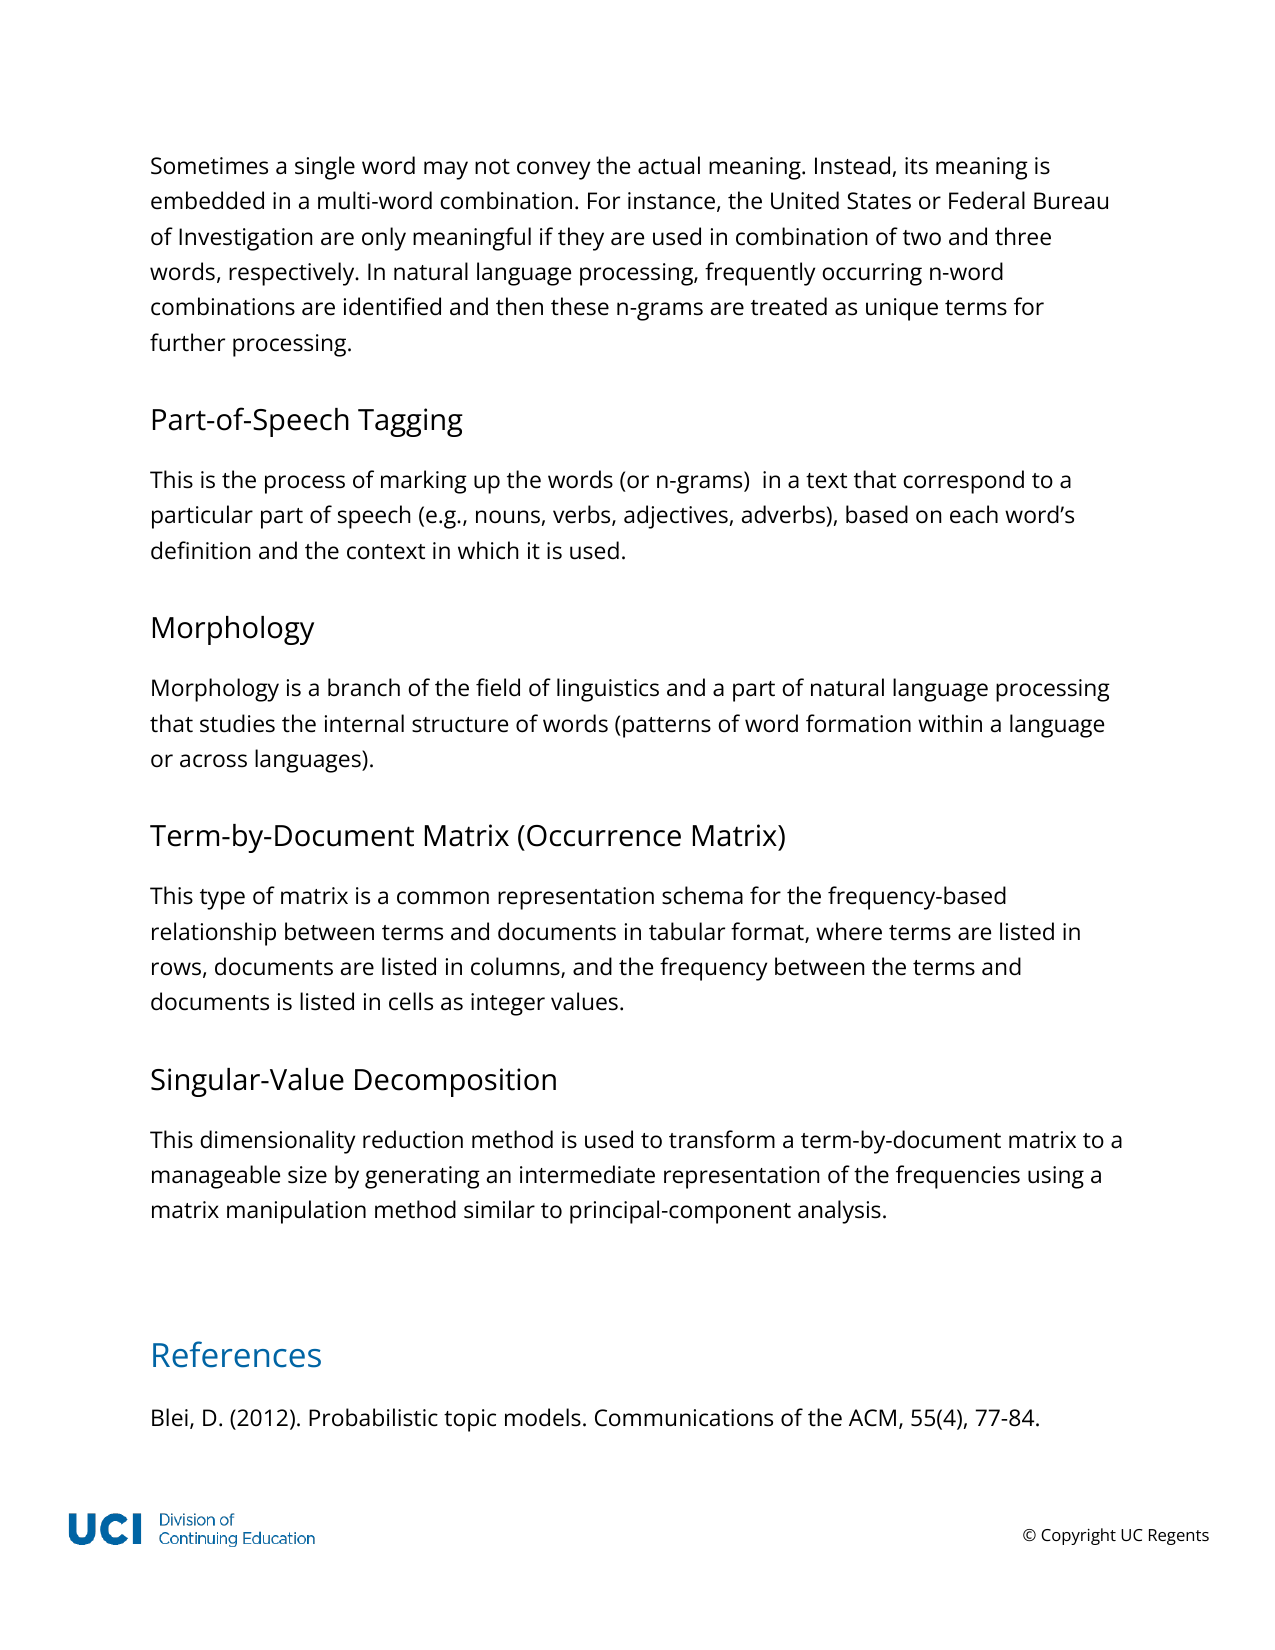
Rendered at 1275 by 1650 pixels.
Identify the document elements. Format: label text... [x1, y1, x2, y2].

subtitle Term-by-Document Matrix (Occurrence Matrix) [150, 816, 1125, 855]
text This type of matrix is a common representation schema for the frequency-based relationship between terms and documents in tabular format, where terms are listed in rows, documents are listed in columns, and the frequency between the terms and documents is listed in cells as integer values. [150, 880, 1125, 1017]
subtitle References [150, 1332, 1125, 1377]
picture [68, 1512, 317, 1547]
subtitle Part-of-Speech Tagging [150, 399, 1125, 439]
text Morphology is a branch of the field of linguistics and a part of natural language processing that studies the internal structure of words (patterns of word formation within a language or across languages). [150, 672, 1125, 774]
text Sometimes a single word may not convey the actual meaning. Instead, its meaning is embedded in a multi-word combination. For instance, the United States or Federal Bureau of Investigation are only meaningful if they are used in combination of two and three words, respectively. In natural language processing, frequently occurring n-word combinations are identified and then these n-grams are treated as unique terms for further processing. [150, 150, 1125, 358]
subtitle Singular-Value Decomposition [150, 1059, 1125, 1099]
text Blei, D. (2012). Probabilistic topic models. Communications of the ACM, 55(4), 77-84. [150, 1402, 1125, 1433]
text This dimensionality reduction method is used to transform a term-by-document matrix to a manageable size by generating an intermediate representation of the frequencies using a matrix manipulation method similar to principal-component analysis. [150, 1124, 1125, 1226]
subtitle Morphology [150, 607, 1125, 647]
text This is the process of marking up the words (or n-grams) in a text that correspond to a particular part of speech (e.g., nouns, verbs, adjectives, adverbs), based on each word’s definition and the context in which it is used. [150, 464, 1125, 566]
